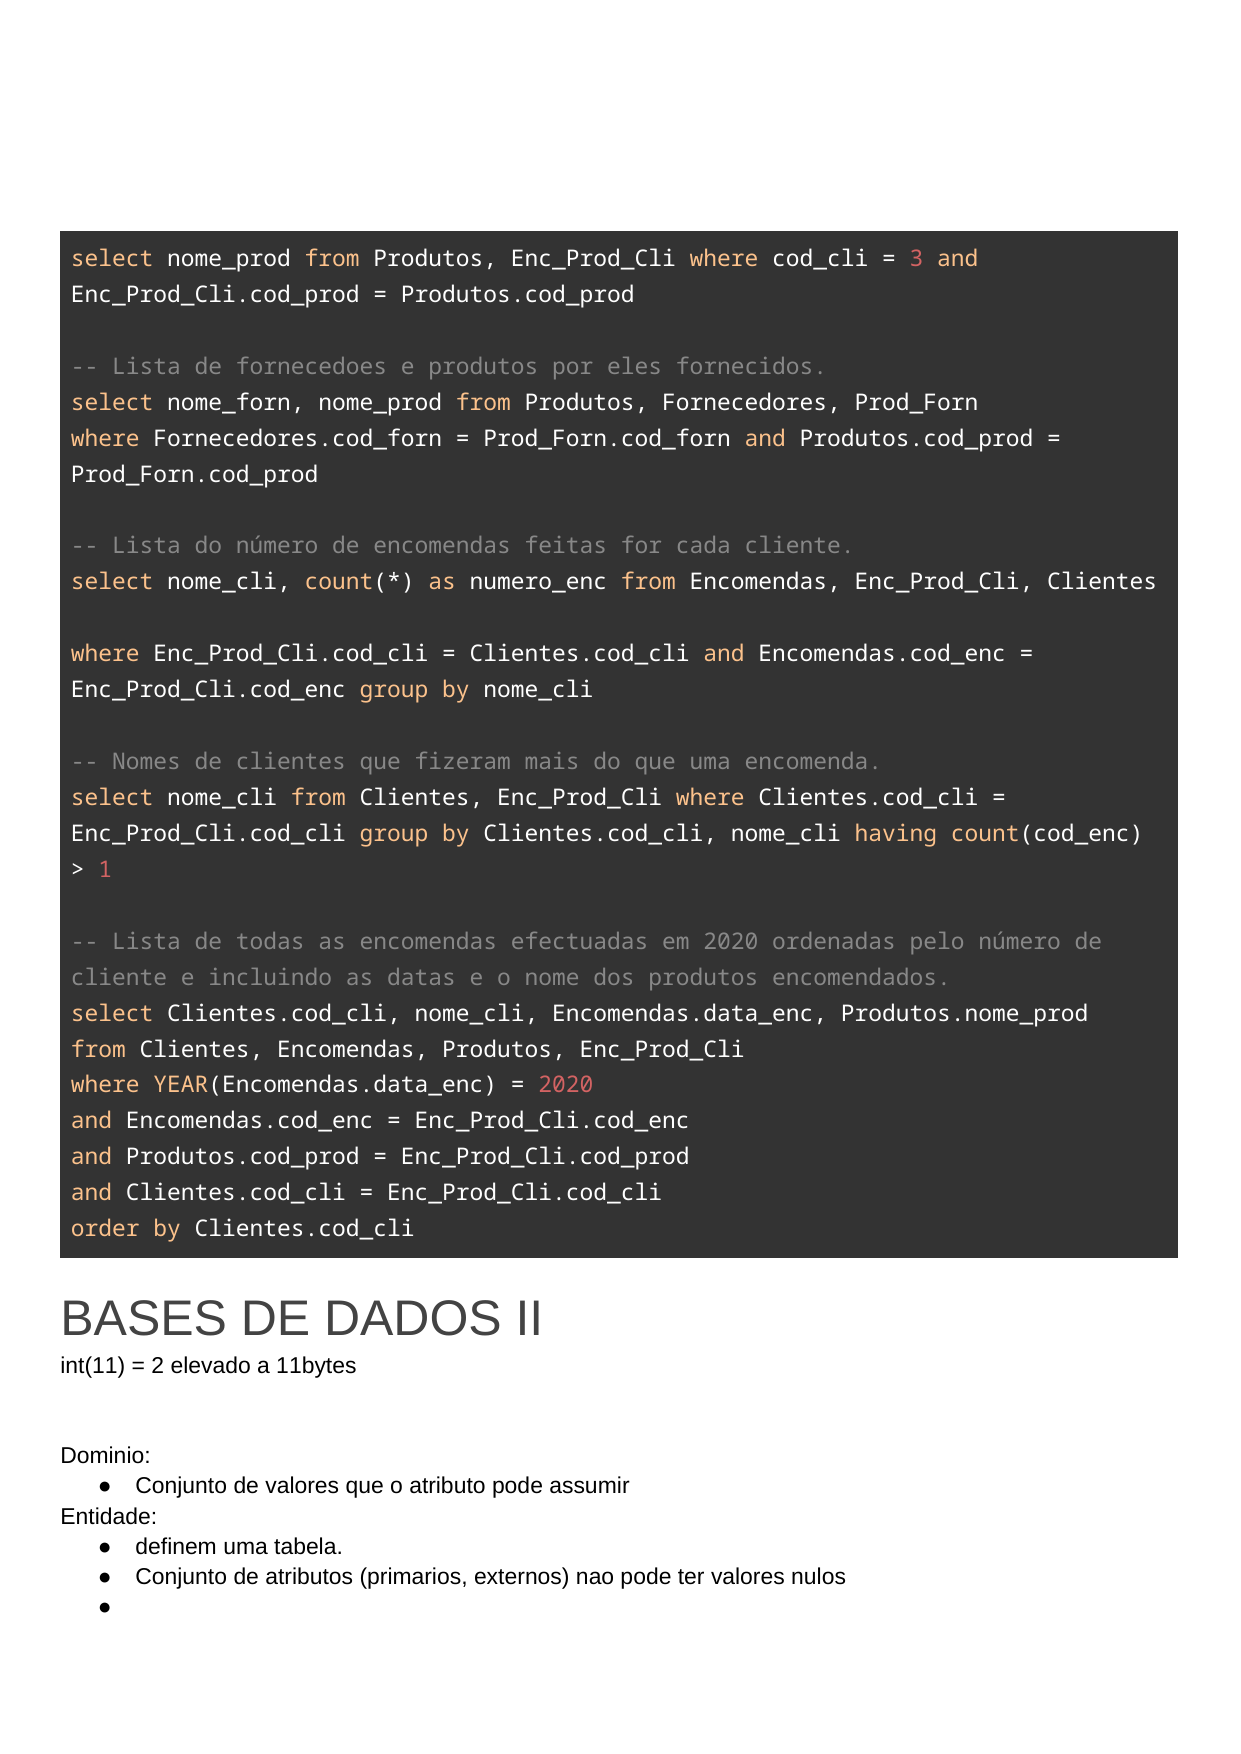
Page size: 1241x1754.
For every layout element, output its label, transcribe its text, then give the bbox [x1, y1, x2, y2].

text Dominio: [60, 1442, 1178, 1469]
list definem uma tabela. [98, 1533, 1178, 1559]
list Conjunto de atributos (primarios, externos) nao pode ter valores nulos [98, 1563, 1178, 1589]
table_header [60, 231, 1178, 1258]
list Conjunto de valores que o atributo pode assumir [98, 1472, 1178, 1499]
text Entidade: [60, 1503, 1178, 1529]
title BASES DE DADOS II [60, 1288, 1178, 1345]
text int(11) = 2 elevado a 11bytes [60, 1352, 1178, 1378]
